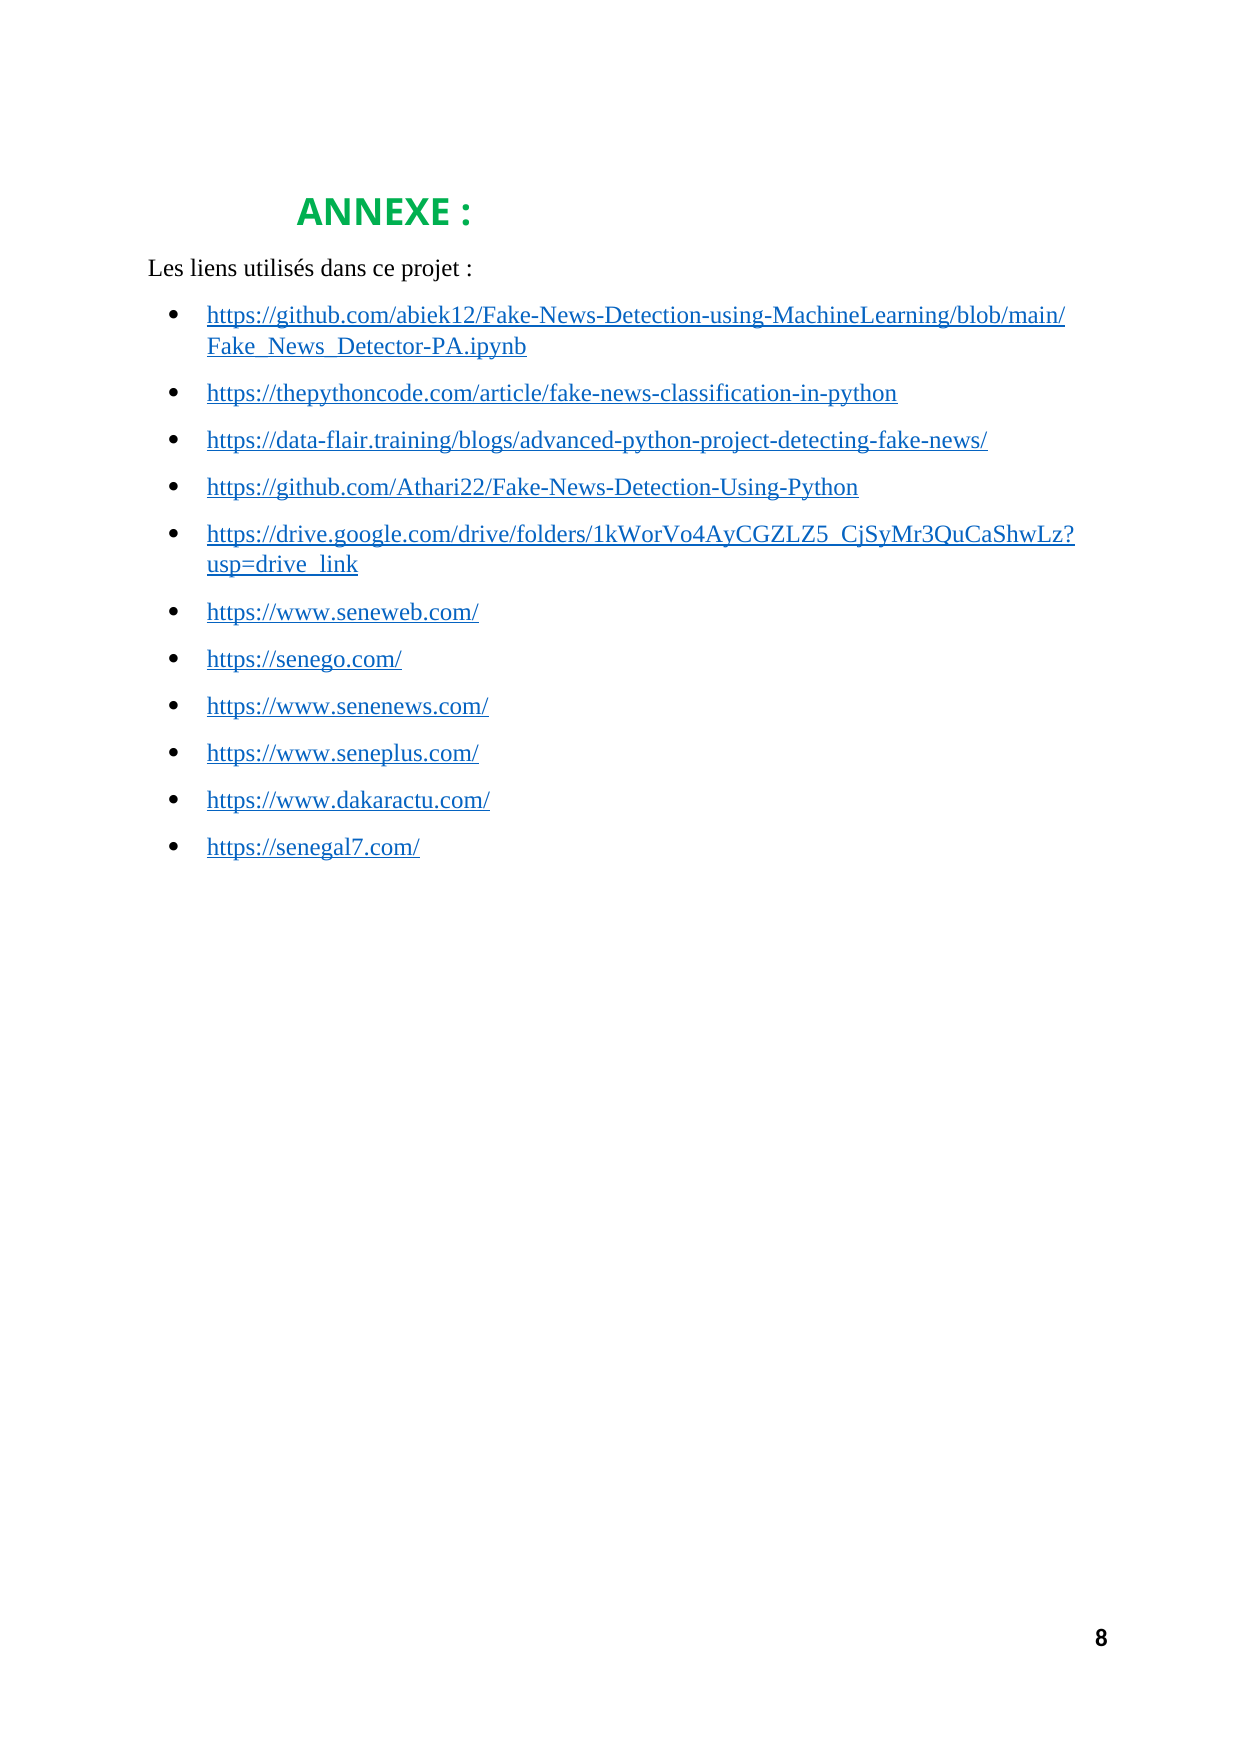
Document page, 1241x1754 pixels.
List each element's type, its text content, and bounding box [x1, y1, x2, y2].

list https://www.seneplus.com/ [169, 738, 1152, 767]
list ANNEXE : [297, 185, 1107, 236]
list https://www.seneweb.com/ [169, 597, 1152, 625]
list https://senegal7.com/ [169, 832, 1152, 861]
list https://www.senenews.com/ [169, 691, 1152, 719]
list https://senego.com/ [169, 644, 1152, 672]
list https://github.com/abiek12/Fake-News-Detection-using-MachineLearning/blob/main/Fake_News_Detector-PA.ipynb [169, 300, 1152, 359]
list https://data-flair.training/blogs/advanced-python-project-detecting-fake-news/ [169, 425, 1152, 454]
list https://drive.google.com/drive/folders/1kWorVo4AyCGZLZ5_CjSyMr3QuCaShwLz?usp=drive_link [169, 519, 1152, 578]
list https://www.dakaractu.com/ [169, 785, 1152, 814]
text Les liens utilisés dans ce projet : [148, 253, 1107, 281]
list https://github.com/Athari22/Fake-News-Detection-Using-Python [169, 472, 1152, 501]
list https://thepythoncode.com/article/fake-news-classification-in-python [169, 378, 1152, 407]
